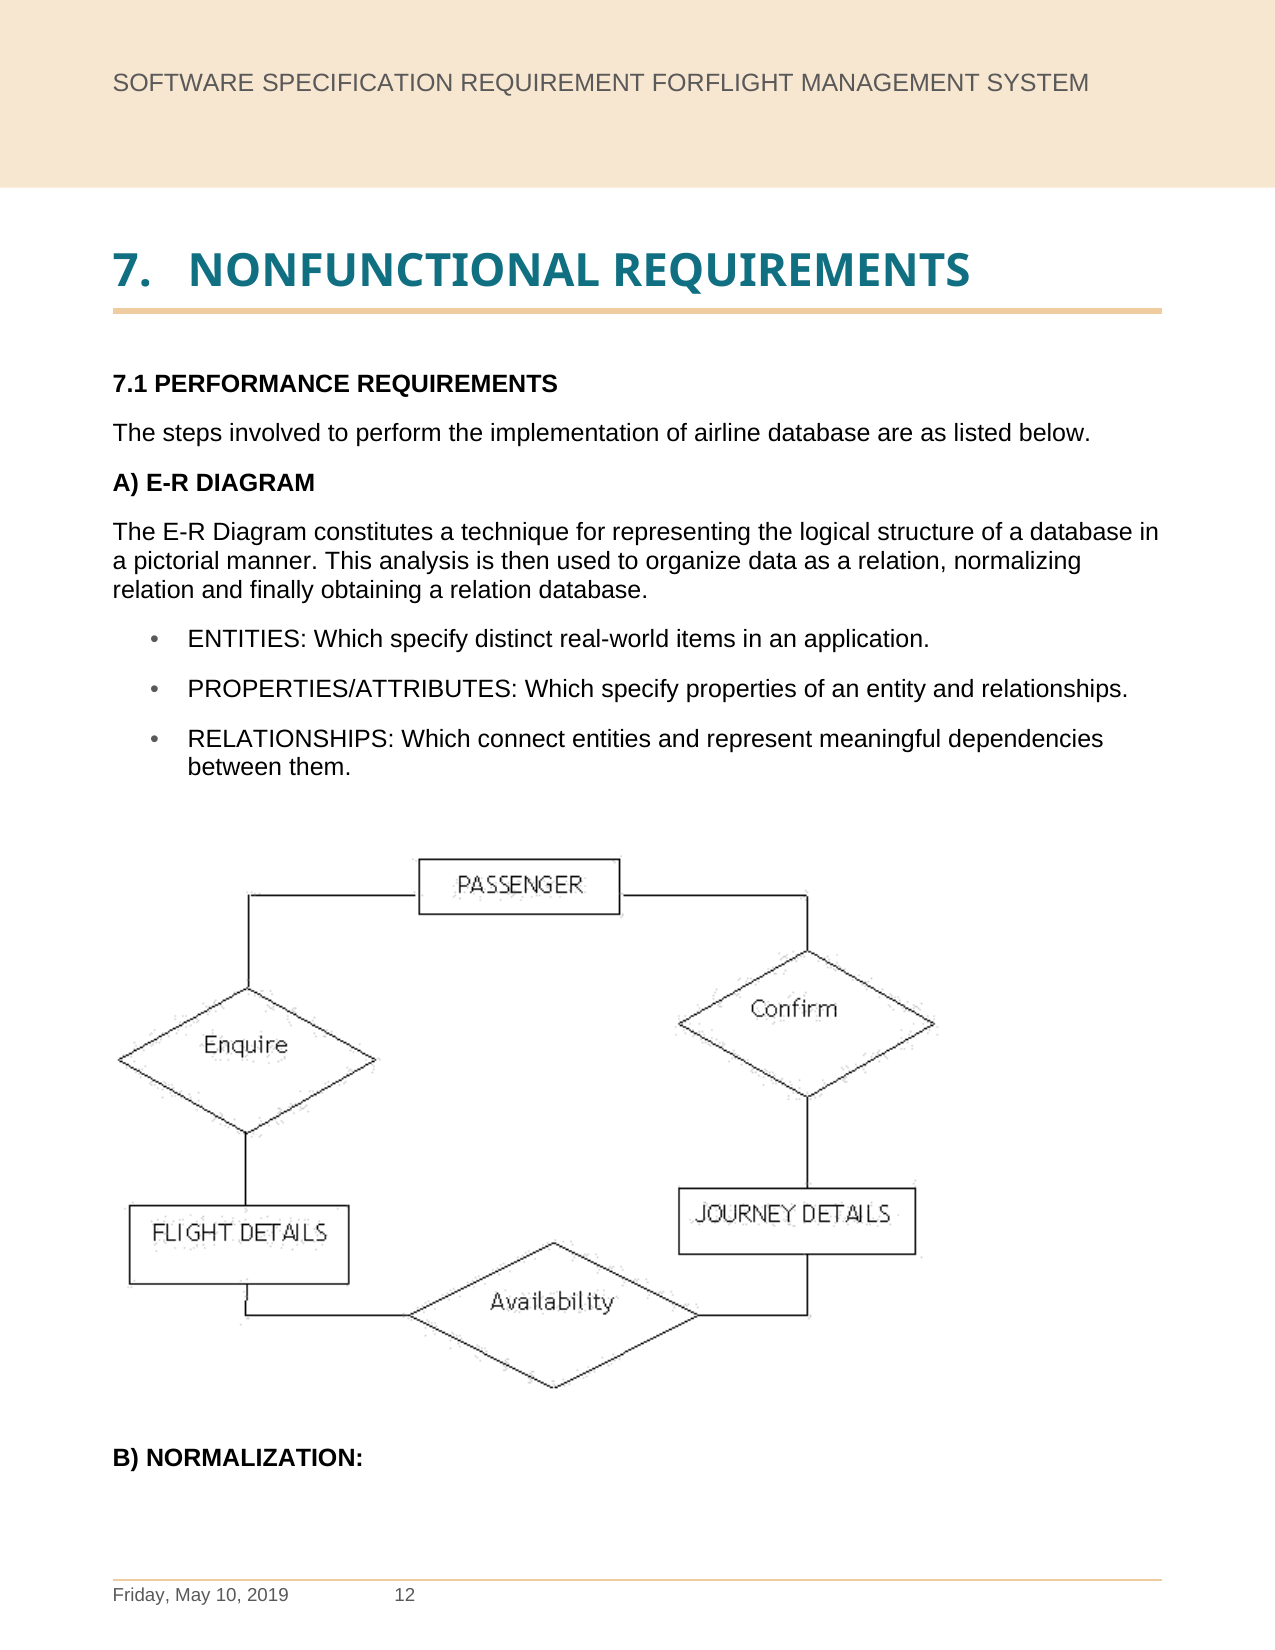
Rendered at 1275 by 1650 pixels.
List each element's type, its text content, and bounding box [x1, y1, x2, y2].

list RELATIONSHIPS: Which connect entities and represent meaningful dependencies between them. [150, 723, 1162, 781]
list ENTITIES: Which specify distinct real-world items in an application. [150, 624, 1162, 653]
picture [112, 851, 943, 1401]
list PROPERTIES/ATTRIBUTES: Which specify properties of an entity and relationships. [150, 674, 1162, 703]
text B) NORMALIZATION: [112, 1442, 1162, 1471]
text 7.1 PERFORMANCE REQUIREMENTS [112, 368, 1162, 397]
text The steps involved to perform the implementation of airline database are as listed below. [112, 418, 1162, 447]
subtitle NONFUNCTIONAL REQUIREMENTS [112, 237, 1162, 314]
text A) E-R DIAGRAM [112, 468, 1162, 496]
text The E-R Diagram constitutes a technique for representing the logical structure of a database in a pictorial manner. This analysis is then used to organize data as a relation, normalizing relation and finally obtaining a relation database. [112, 517, 1162, 603]
